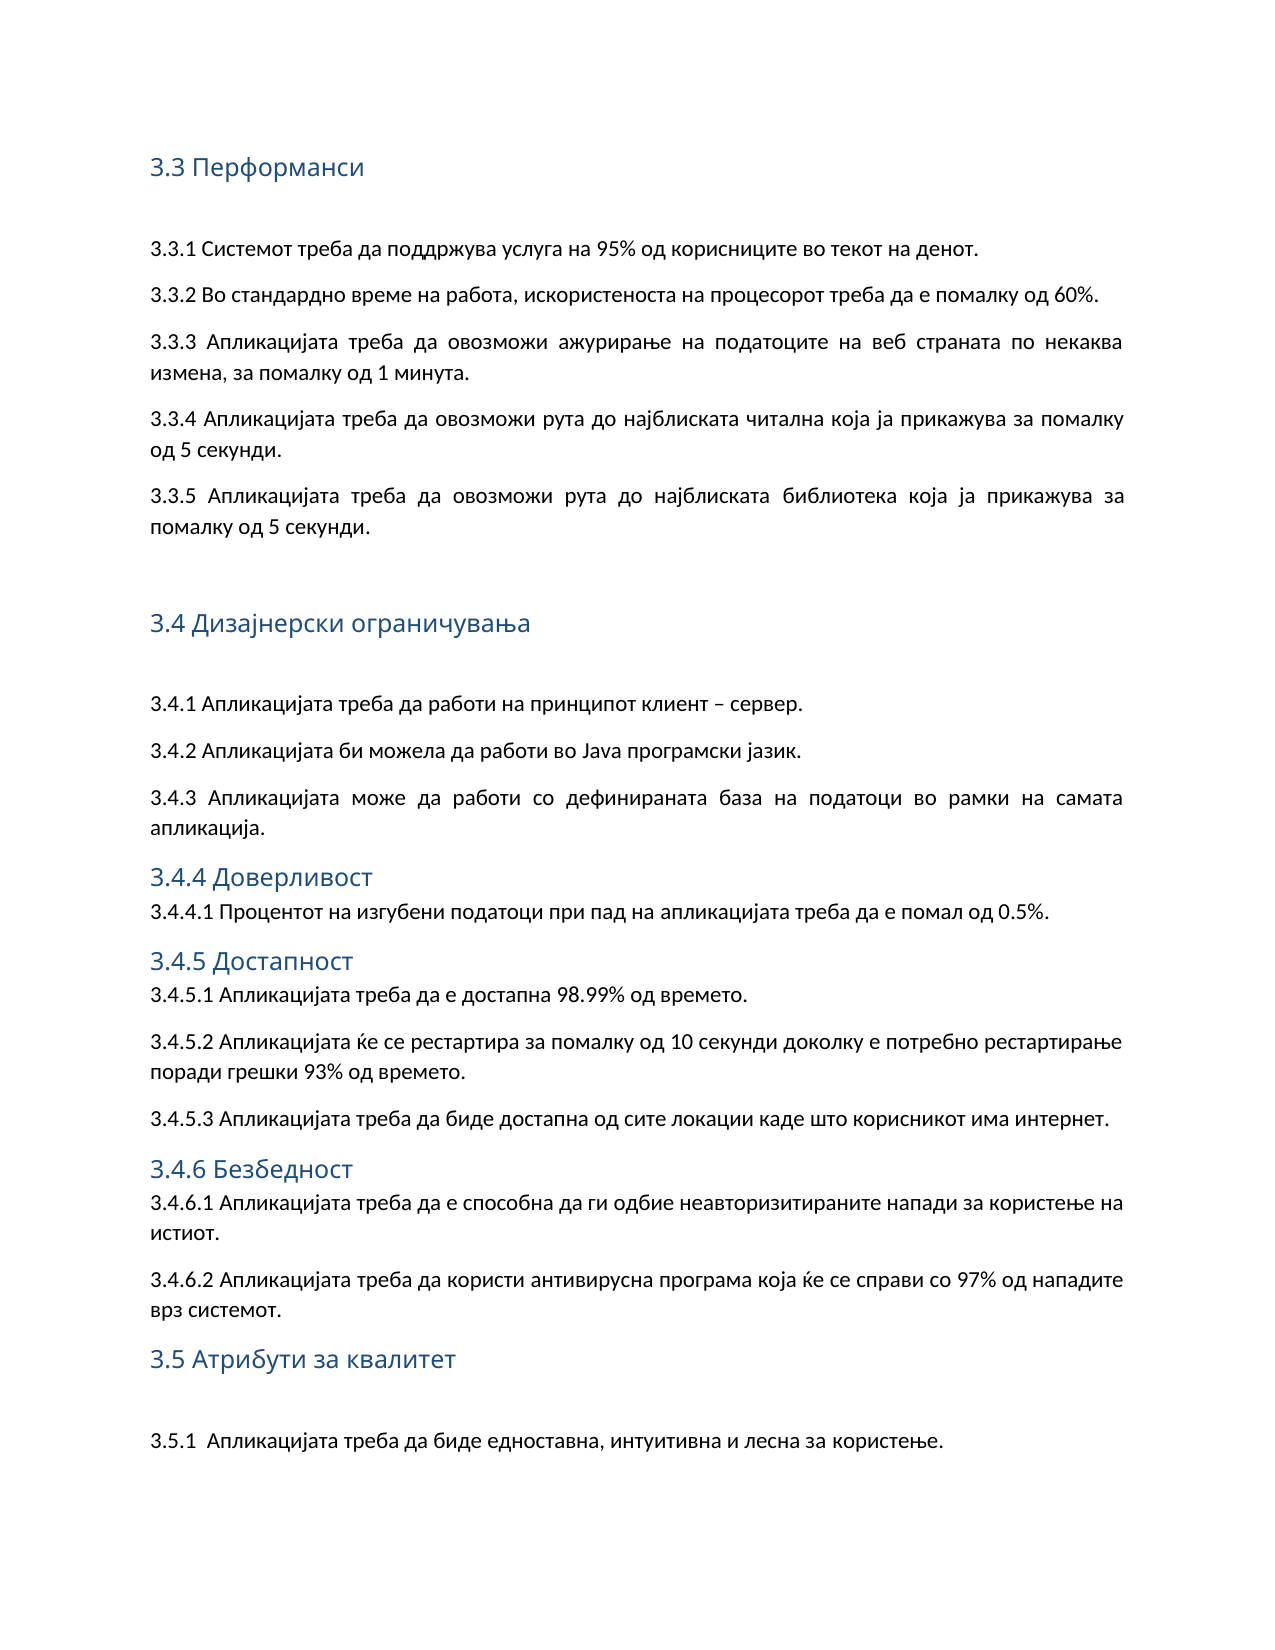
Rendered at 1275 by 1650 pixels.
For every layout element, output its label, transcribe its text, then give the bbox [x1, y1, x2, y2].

text 3.3.4 Апликацијата треба да овозможи рута до најблиската читална која ја прикажува за помалку од 5 секунди. [150, 404, 1125, 463]
text 3.5.1 Апликацијата треба да биде едноставна, интуитивна и лесна за користење. [150, 1426, 1125, 1454]
text 3.4.4.1 Процентот на изгубени податоци при пад на апликацијата треба да е помал од 0.5%. [150, 897, 1125, 925]
text 3.3.5 Апликацијата треба да овозможи рута до најблиската библиотека која ја прикажува за помалку од 5 секунди. [150, 482, 1125, 540]
subtitle 3.4 Дизајнерски ограничувања [150, 606, 1125, 639]
text 3.4.5.3 Апликацијата треба да биде достапна од сите локации каде што корисникот има интернет. [150, 1104, 1125, 1132]
text 3.4.6.1 Апликацијата треба да е способна да ги одбие неавторизитираните напади за користење на истиот. [150, 1188, 1125, 1246]
text 3.3.2 Во стандардно време на работа, искористеноста на процесорот треба да е помалку од 60%. [150, 281, 1125, 308]
text 3.4.2 Апликацијата би можела да работи во Java програмски јазик. [150, 736, 1125, 764]
text 3.4.1 Апликацијата треба да работи на принципот клиент – сервер. [150, 689, 1125, 717]
subtitle 3.4.6 Безбедност [150, 1151, 1125, 1185]
text 3.3.3 Апликацијата треба да овозможи ажурирање на податоците на веб страната по некаква измена, за помалку од 1 минута. [150, 327, 1125, 386]
subtitle 3.3 Перформанси [150, 150, 1125, 184]
subtitle 3.5 Атрибути за квалитет [150, 1342, 1125, 1376]
text 3.4.3 Апликацијата може да работи со дефинираната база на податоци во рамки на самата апликација. [150, 783, 1125, 841]
subtitle 3.4.5 Достапност [150, 944, 1125, 978]
subtitle 3.4.4 Доверливост [150, 860, 1125, 894]
text 3.4.5.2 Апликацијата ќе се рестартира за помалку од 10 секунди доколку е потребно рестартирање поради грешки 93% од времето. [150, 1027, 1125, 1086]
text 3.4.5.1 Апликацијата треба да е достапна 98.99% од времето. [150, 980, 1125, 1008]
text 3.3.1 Системот треба да поддржува услуга на 95% од корисниците во текот на денот. [150, 234, 1125, 262]
text 3.4.6.2 Апликацијата треба да користи антивирусна програма која ќе се справи со 97% од нападите врз системот. [150, 1265, 1125, 1323]
